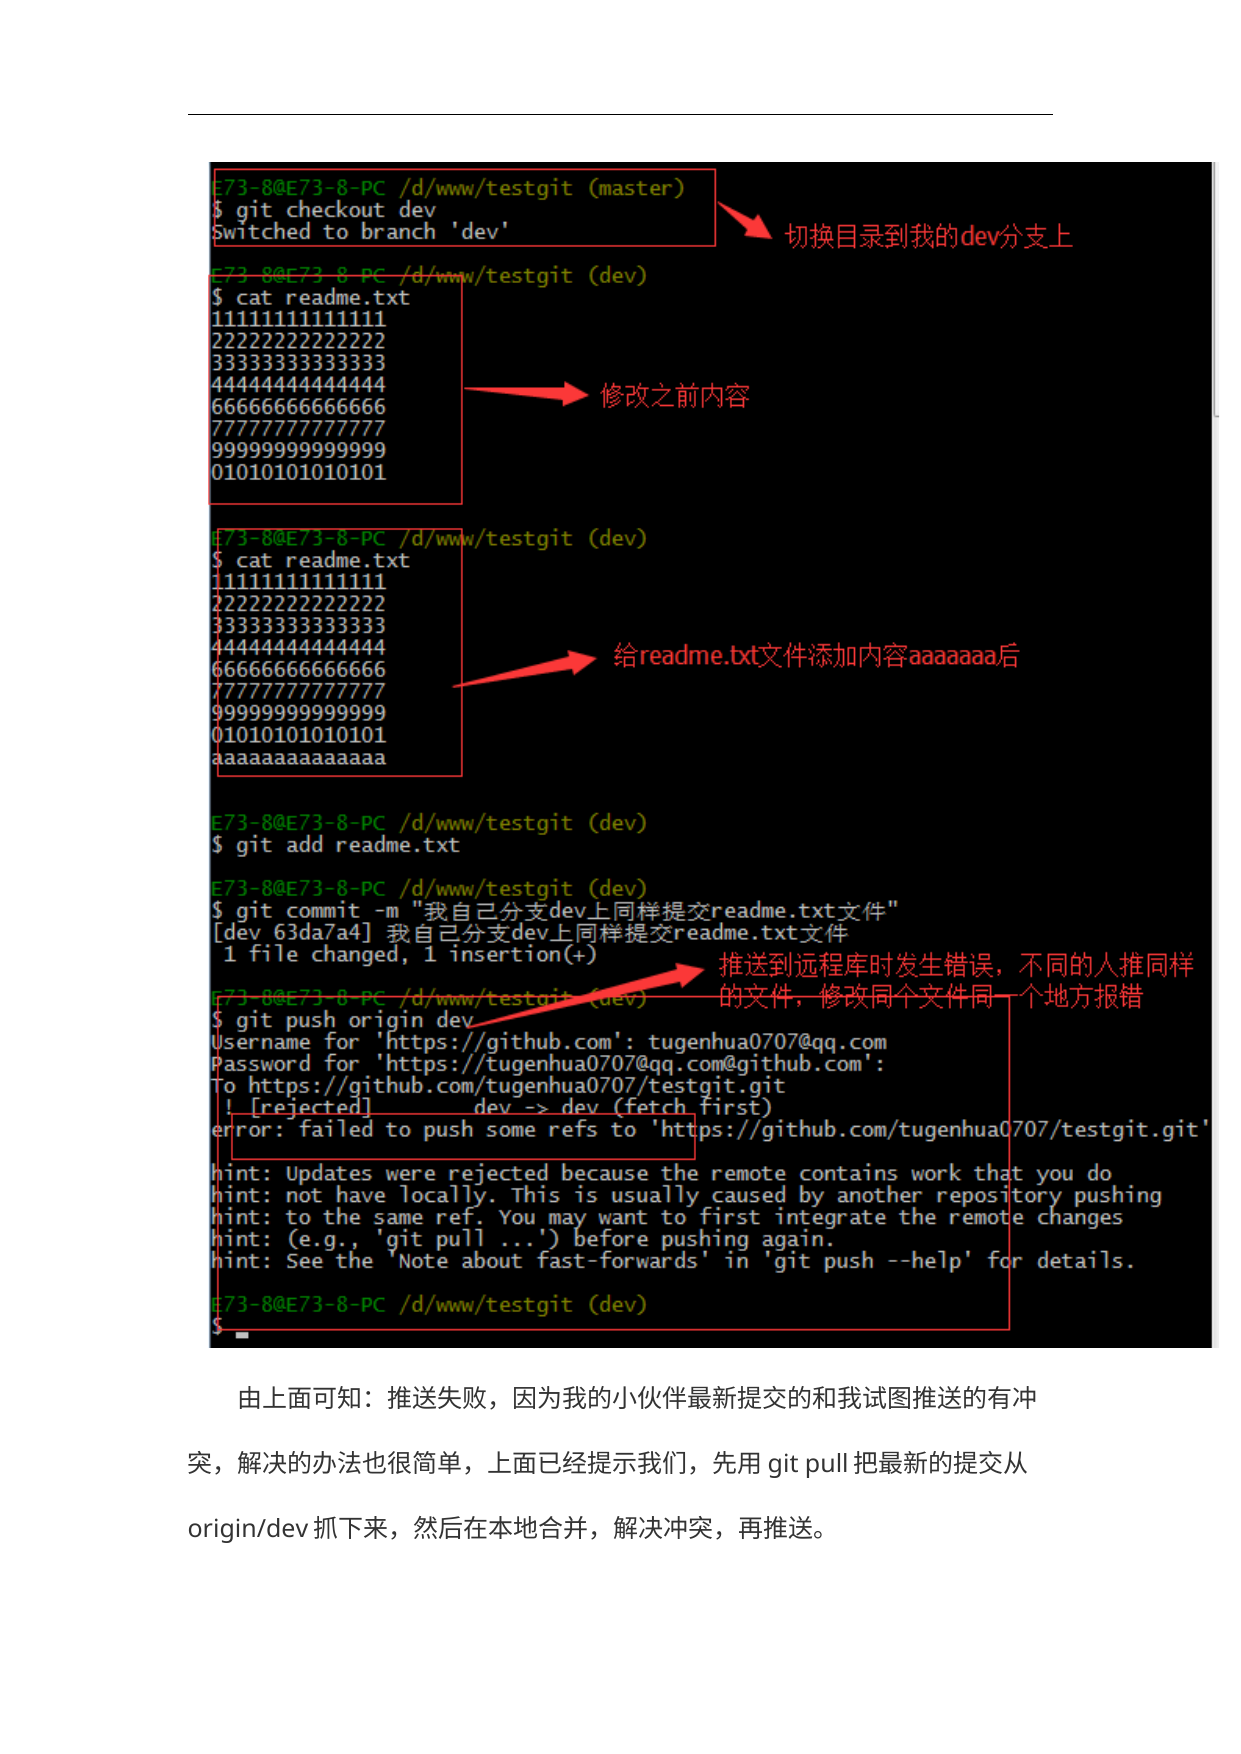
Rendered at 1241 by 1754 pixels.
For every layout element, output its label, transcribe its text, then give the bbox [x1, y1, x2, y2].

picture [208, 162, 1220, 1348]
text 由上面可知：推送失败，因为我的小伙伴最新提交的和我试图推送的有冲突，解决的办法也很简单，上面已经提示我们，先用git pull把最新的提交从origin/dev抓下来，然后在本地合并，解决冲突，再推送。 [187, 1364, 1053, 1559]
